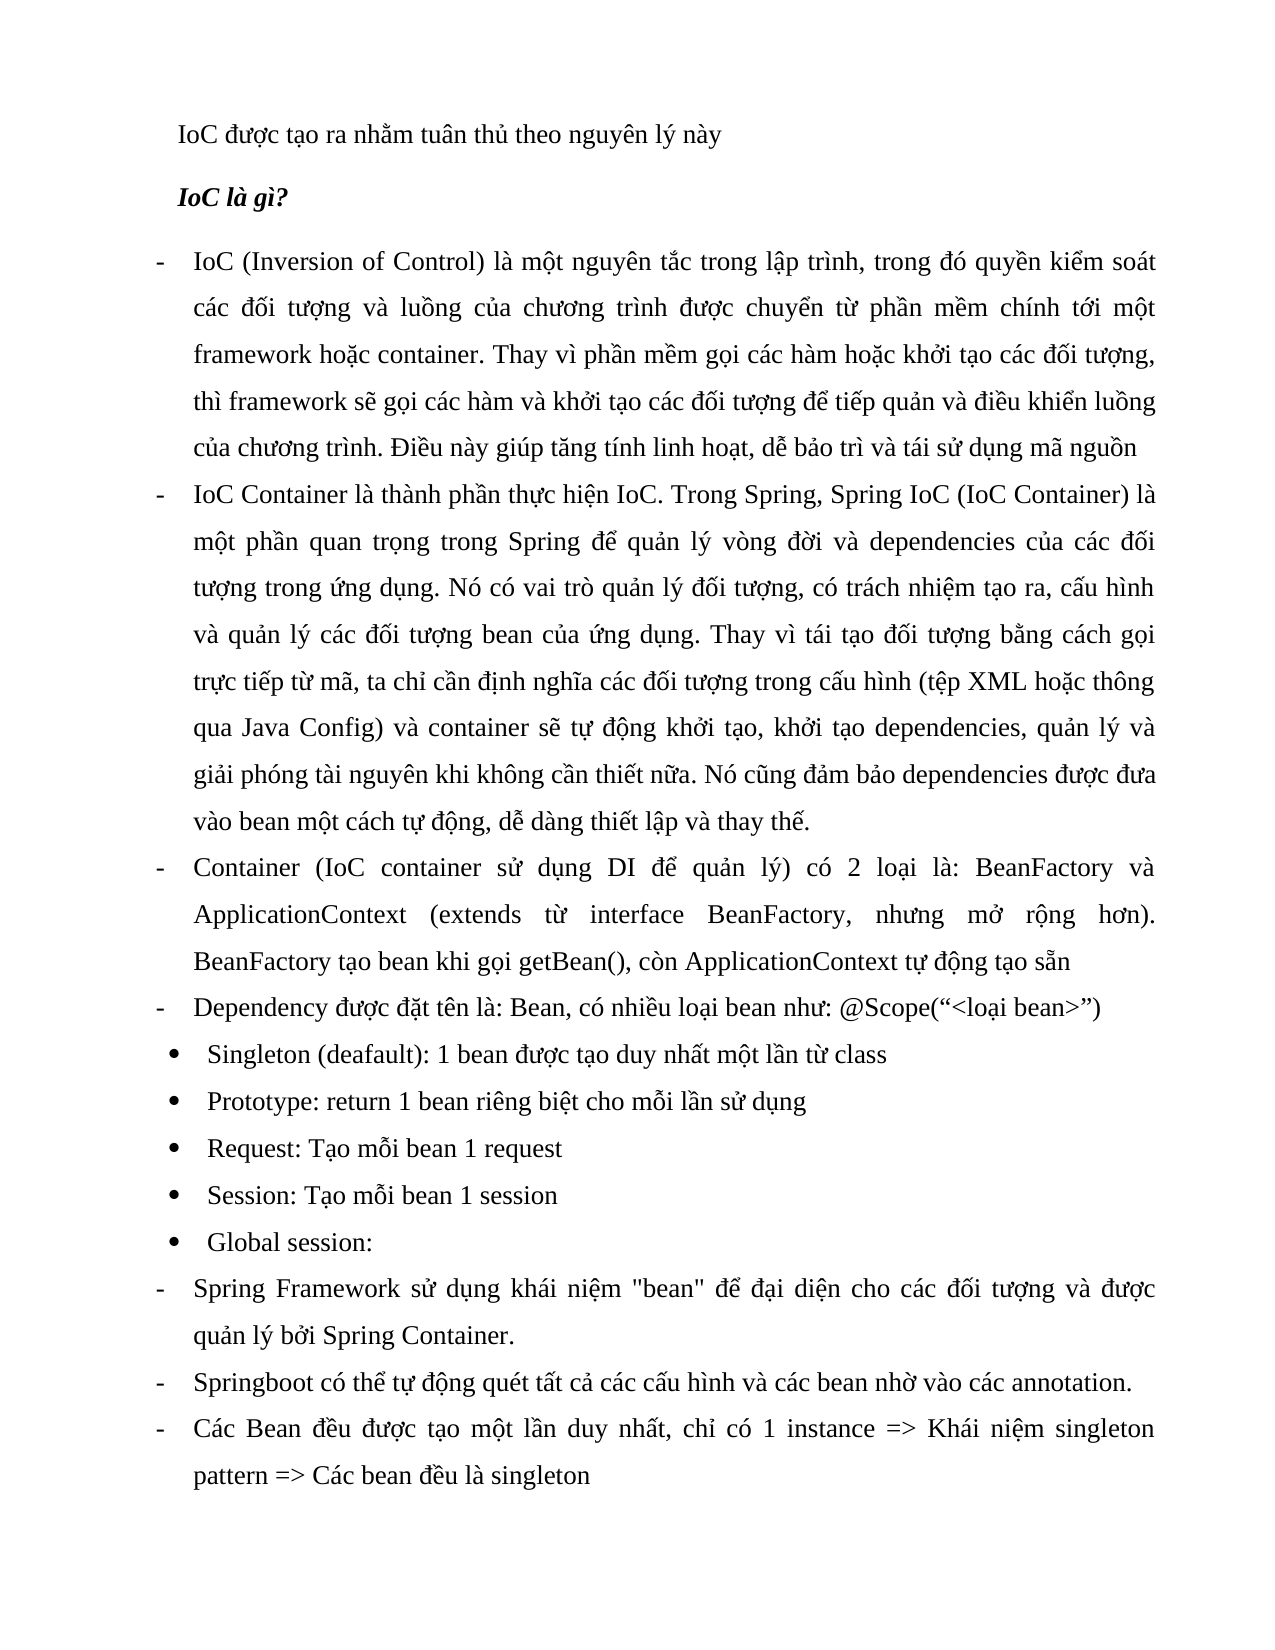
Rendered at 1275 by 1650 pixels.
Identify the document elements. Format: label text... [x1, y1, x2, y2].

list Các Bean đều được tạo một lần duy nhất, chỉ có 1 instance => Khái niệm singleton pattern => Các bean đều là singleton [156, 1412, 1157, 1490]
list Request: Tạo mỗi bean 1 request [169, 1132, 1157, 1163]
list IoC (Inversion of Control) là một nguyên tắc trong lập trình, trong đó quyền kiểm soát các đối tượng và luồng của chương trình được chuyển từ phần mềm chính tới một framework hoặc container. Thay vì phần mềm gọi các hàm hoặc khởi tạo các đối tượng, thì framework sẽ gọi các hàm và khởi tạo các đối tượng để tiếp quản và điều khiển luồng của chương trình. Điều này giúp tăng tính linh hoạt, dễ bảo trì và tái sử dụng mã nguồn [156, 245, 1157, 463]
list IoC Container là thành phần thực hiện IoC. Trong Spring, Spring IoC (IoC Container) là một phần quan trọng trong Spring để quản lý vòng đời và dependencies của các đối tượng trong ứng dụng. Nó có vai trò quản lý đối tượng, có trách nhiệm tạo ra, cấu hình và quản lý các đối tượng bean của ứng dụng. Thay vì tái tạo đối tượng bằng cách gọi trực tiếp từ mã, ta chỉ cần định nghĩa các đối tượng trong cấu hình (tệp XML hoặc thông qua Java Config) và container sẽ tự động khởi tạo, khởi tạo dependencies, quản lý và giải phóng tài nguyên khi không cần thiết nữa. Nó cũng đảm bảo dependencies được đưa vào bean một cách tự động, dễ dàng thiết lập và thay thế. [156, 478, 1157, 836]
list Prototype: return 1 bean riêng biệt cho mỗi lần sử dụng [169, 1085, 1157, 1116]
list Singleton (deafault): 1 bean được tạo duy nhất một lần từ class [169, 1038, 1157, 1069]
list Dependency được đặt tên là: Bean, có nhiều loại bean như: @Scope(“<loại bean>”) [156, 991, 1157, 1023]
list Container (IoC container sử dụng DI để quản lý) có 2 loại là: BeanFactory và ApplicationContext (extends từ interface BeanFactory, nhưng mở rộng hơn). BeanFactory tạo bean khi gọi getBean(), còn ApplicationContext tự động tạo sẵn [156, 851, 1157, 976]
text IoC được tạo ra nhằm tuân thủ theo nguyên lý này [118, 118, 1157, 149]
list Spring Framework sử dụng khái niệm "bean" để đại diện cho các đối tượng và được quản lý bởi Spring Container. [156, 1272, 1157, 1350]
list Global session: [169, 1226, 1157, 1257]
text IoC là gì? [118, 181, 1157, 213]
list Session: Tạo mỗi bean 1 session [169, 1179, 1157, 1210]
list Springboot có thể tự động quét tất cả các cấu hình và các bean nhờ vào các annotation. [156, 1366, 1157, 1397]
